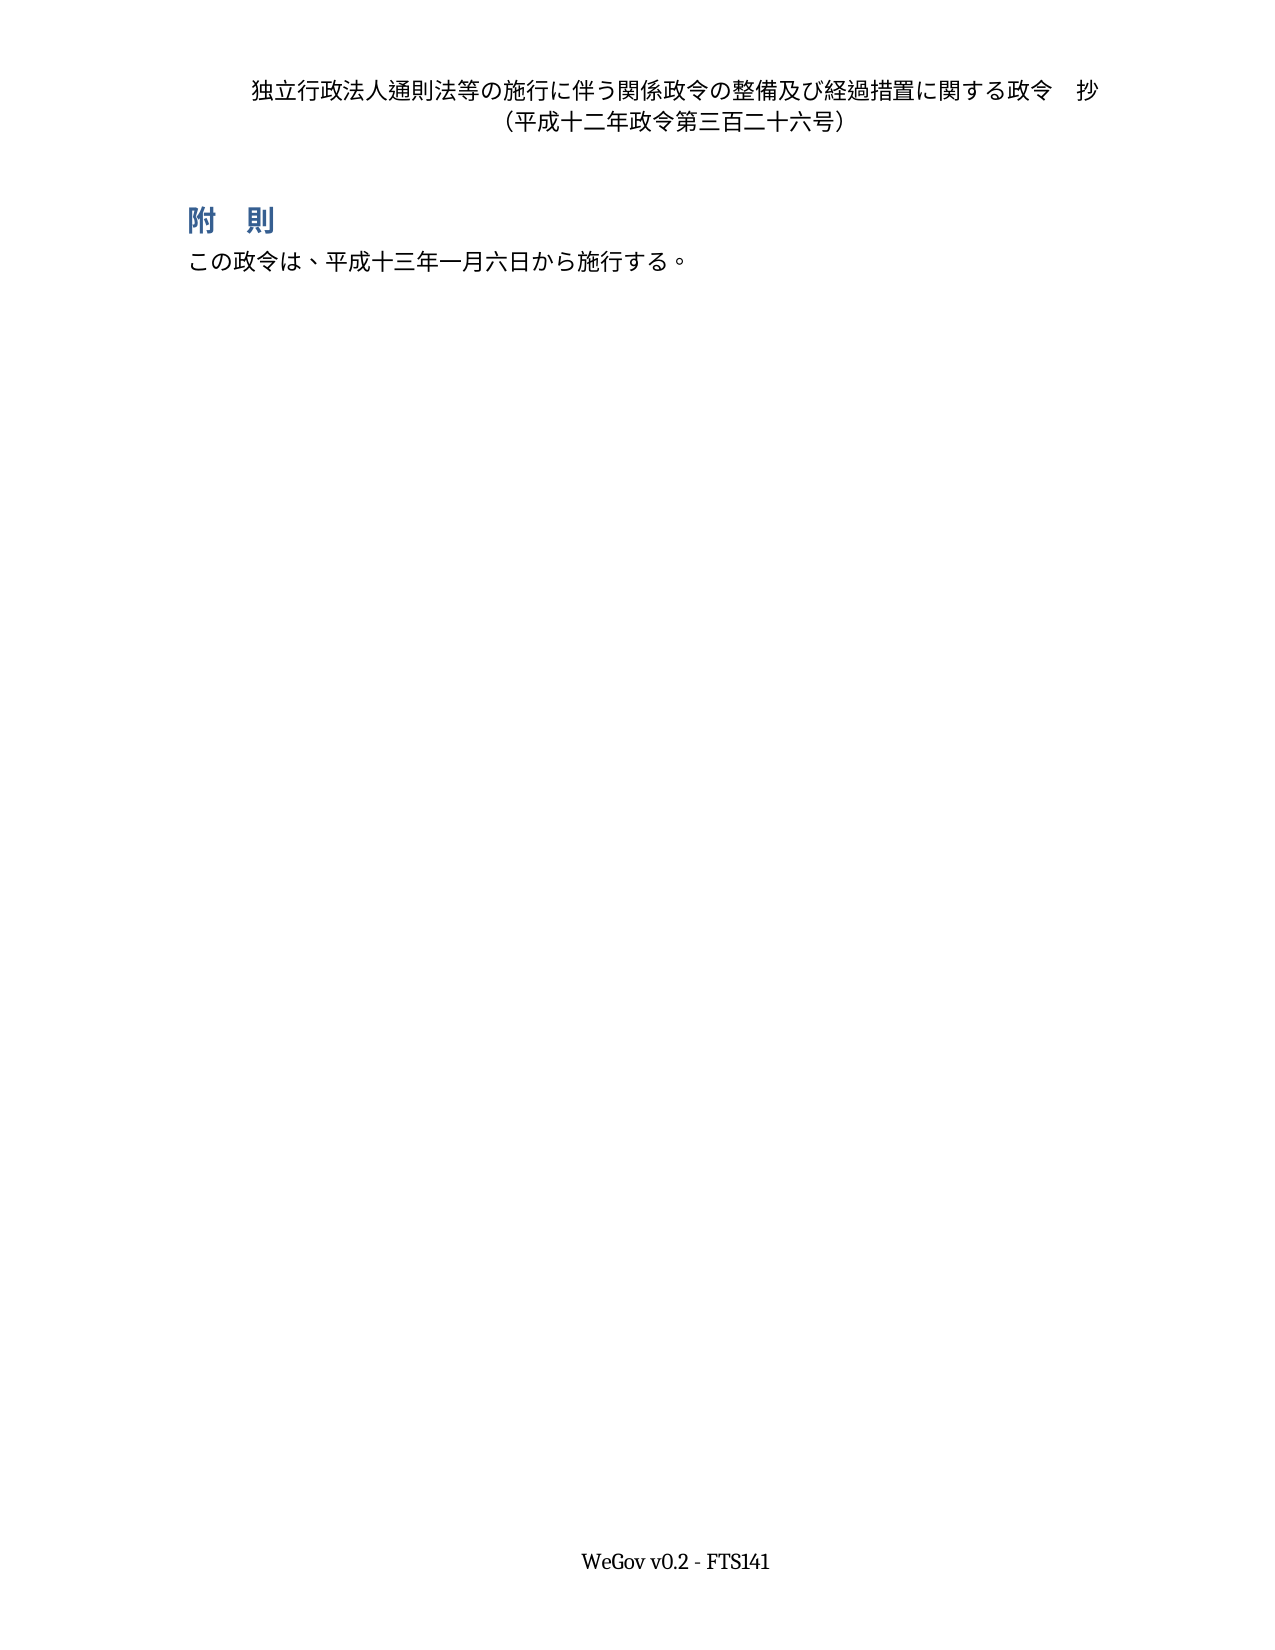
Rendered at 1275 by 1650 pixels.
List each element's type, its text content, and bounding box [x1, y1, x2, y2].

subtitle 附 則 [187, 200, 1087, 240]
text この政令は、平成十三年一月六日から施行する。 [187, 246, 1087, 277]
